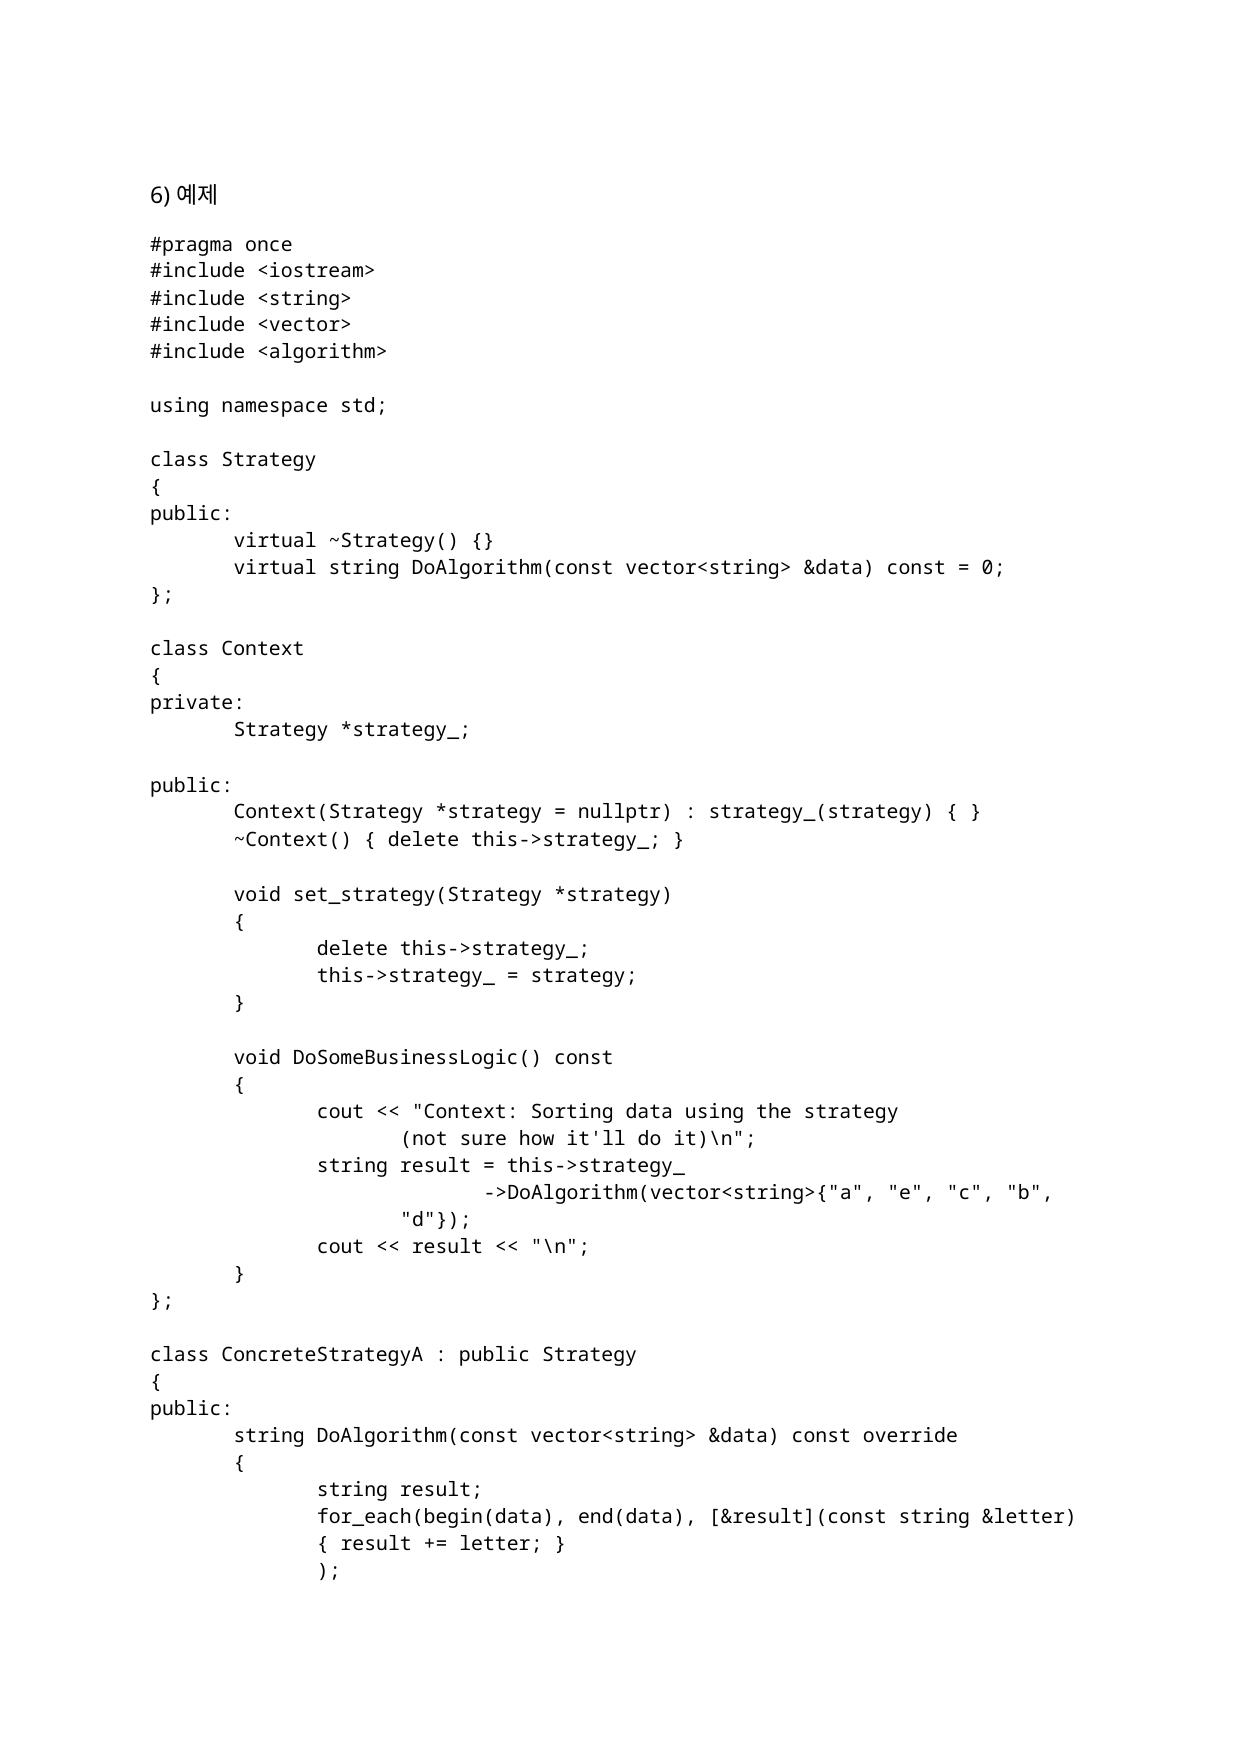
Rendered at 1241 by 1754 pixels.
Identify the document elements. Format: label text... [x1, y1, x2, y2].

text void DoSomeBusinessLogic() const [150, 1043, 1090, 1071]
text ->DoAlgorithm(vector<string>{"a", "e", "c", "b", "d"}); [400, 1178, 1090, 1232]
text using namespace std; [150, 392, 1090, 419]
text virtual string DoAlgorithm(const vector<string> &data) const = 0; [150, 553, 1090, 581]
text #include <iostream> [150, 257, 1090, 284]
text class Context [150, 634, 1090, 661]
text { [150, 1367, 1090, 1394]
text delete this->strategy_; [150, 934, 1090, 961]
text ~Context() { delete this->strategy_; } [150, 825, 1090, 852]
text Strategy *strategy_; [150, 715, 1090, 742]
text }; [150, 1286, 1090, 1313]
text public: [150, 1394, 1090, 1421]
text #include <algorithm> [150, 338, 1090, 365]
text virtual ~Strategy() {} [150, 527, 1090, 553]
text Context(Strategy *strategy = nullptr) : strategy_(strategy) { } [150, 798, 1090, 825]
text for_each(begin(data), end(data), [&result](const string &letter) [150, 1502, 1090, 1529]
text } [150, 1259, 1090, 1286]
text string DoAlgorithm(const vector<string> &data) const override [150, 1421, 1090, 1448]
text void set_strategy(Strategy *strategy) [150, 880, 1090, 907]
text cout << result << "\n"; [150, 1232, 1090, 1259]
text { [150, 907, 1090, 934]
text #include <string> [150, 284, 1090, 311]
text #pragma once [150, 230, 1090, 257]
text }; [150, 581, 1090, 607]
text #include <vector> [150, 311, 1090, 338]
text this->strategy_ = strategy; [150, 961, 1090, 988]
text { [150, 1448, 1090, 1475]
text { [150, 661, 1090, 688]
text public: [150, 771, 1090, 798]
text public: [150, 499, 1090, 527]
text private: [150, 688, 1090, 715]
text { [150, 1071, 1090, 1097]
text class ConcreteStrategyA : public Strategy [150, 1340, 1090, 1367]
text string result; [150, 1475, 1090, 1502]
text { [150, 473, 1090, 499]
text (not sure how it'll do it)\n"; [317, 1124, 1090, 1151]
text string result = this->strategy_ [150, 1151, 1090, 1178]
text 6) 예제 [150, 177, 1090, 211]
text { result += letter; } [150, 1529, 1090, 1556]
text class Strategy [150, 446, 1090, 473]
text cout << "Context: Sorting data using the strategy [150, 1097, 1090, 1124]
text ); [150, 1556, 1090, 1583]
text } [150, 988, 1090, 1015]
